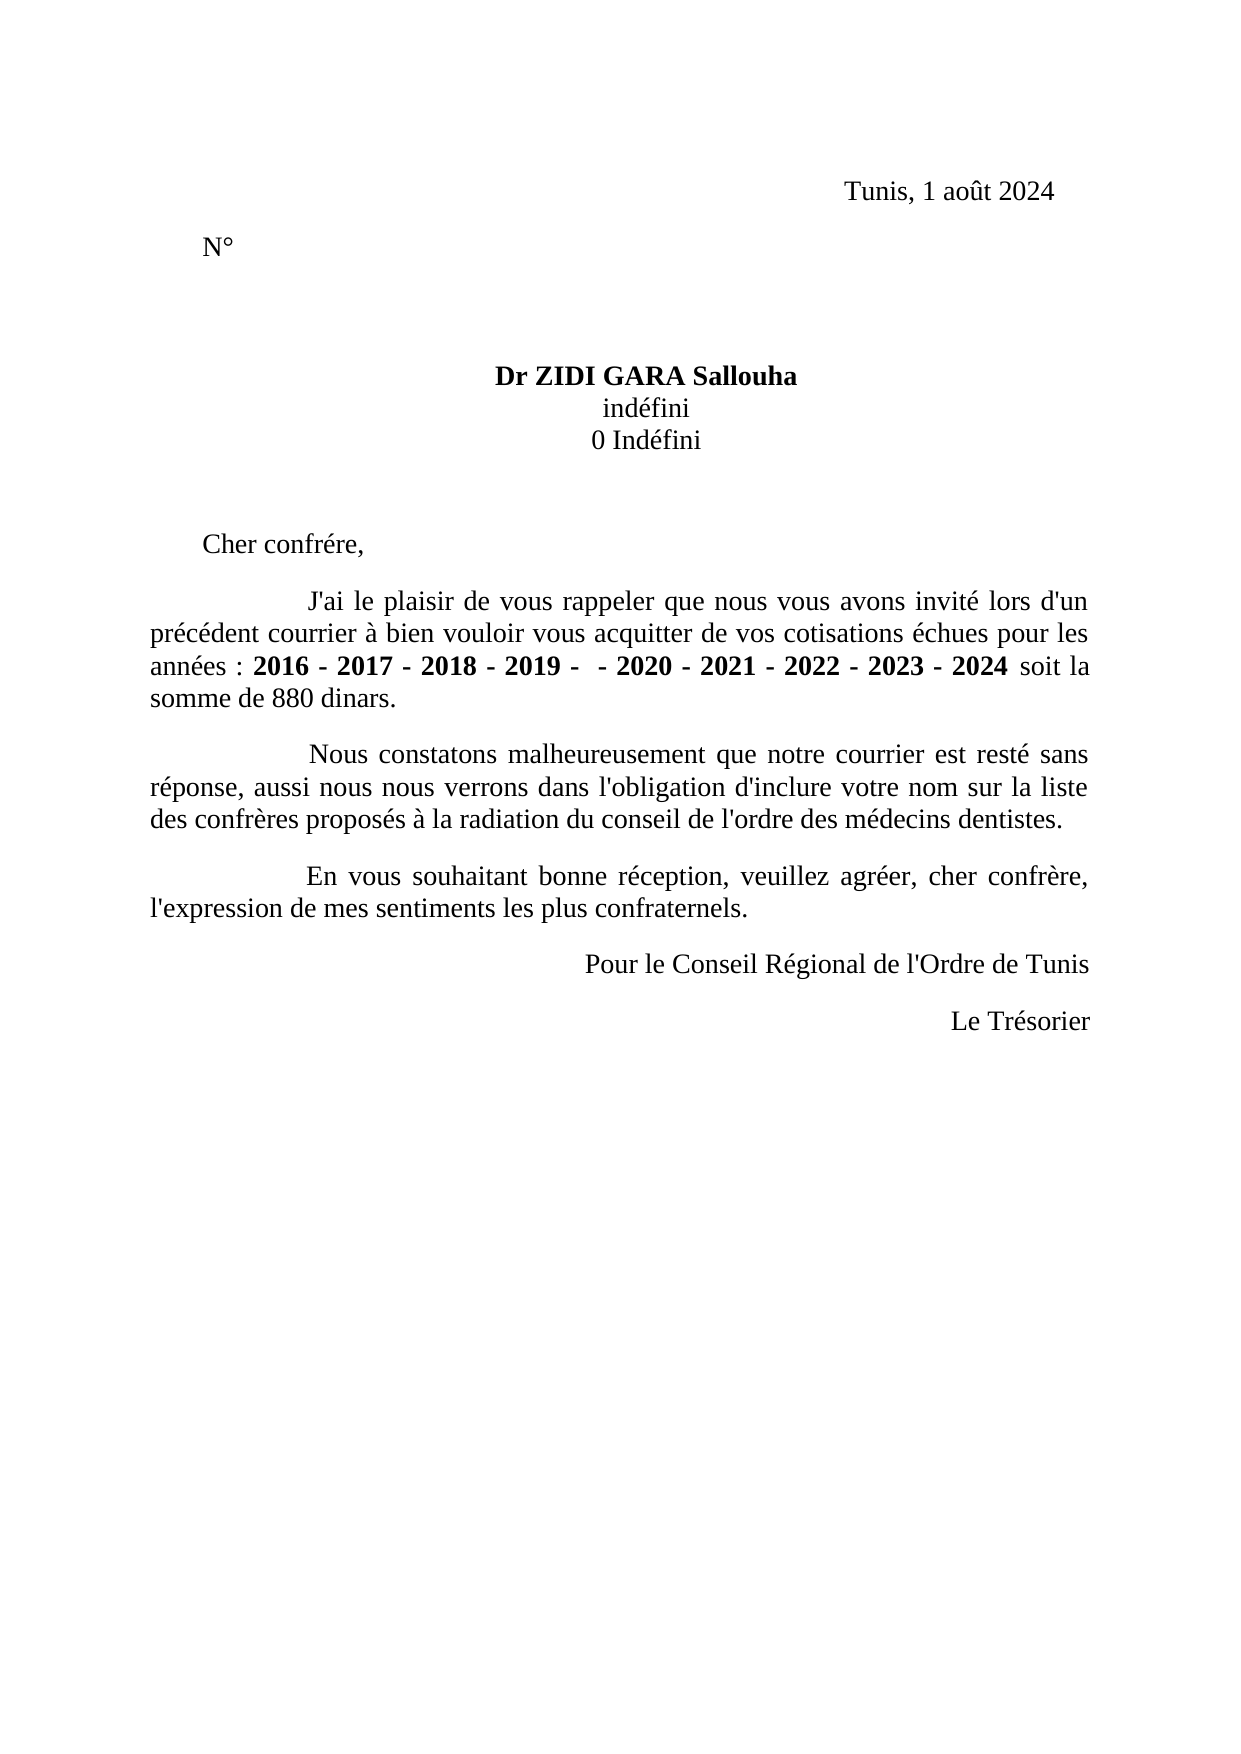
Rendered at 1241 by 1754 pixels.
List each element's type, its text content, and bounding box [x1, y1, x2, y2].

text Le Trésorier [150, 1004, 1090, 1036]
text Cher confrére, [150, 528, 1090, 560]
text Dr ZIDI GARA Sallouha indéfini 0 Indéfini [150, 358, 1090, 456]
text En vous souhaitant bonne réception, veuillez agréer, cher confrère, l'expression de mes sentiments les plus confraternels. [150, 859, 1090, 923]
text N° [150, 230, 1090, 287]
text Tunis, 1 août 2024 [150, 174, 1090, 206]
text Nous constatons malheureusement que notre courrier est resté sans réponse, aussi nous nous verrons dans l'obligation d'inclure votre nom sur la liste des confrères proposés à la radiation du conseil de l'ordre des médecins dentistes. [150, 737, 1090, 835]
text J'ai le plaisir de vous rappeler que nous vous avons invité lors d'un précédent courrier à bien vouloir vous acquitter de vos cotisations échues pour les années : 2016 - 2017 - 2018 - 2019 - - 2020 - 2021 - 2022 - 2023 - 2024 soit la somme de 880 dinars. [150, 584, 1090, 713]
text Pour le Conseil Régional de l'Ordre de Tunis [150, 947, 1090, 980]
